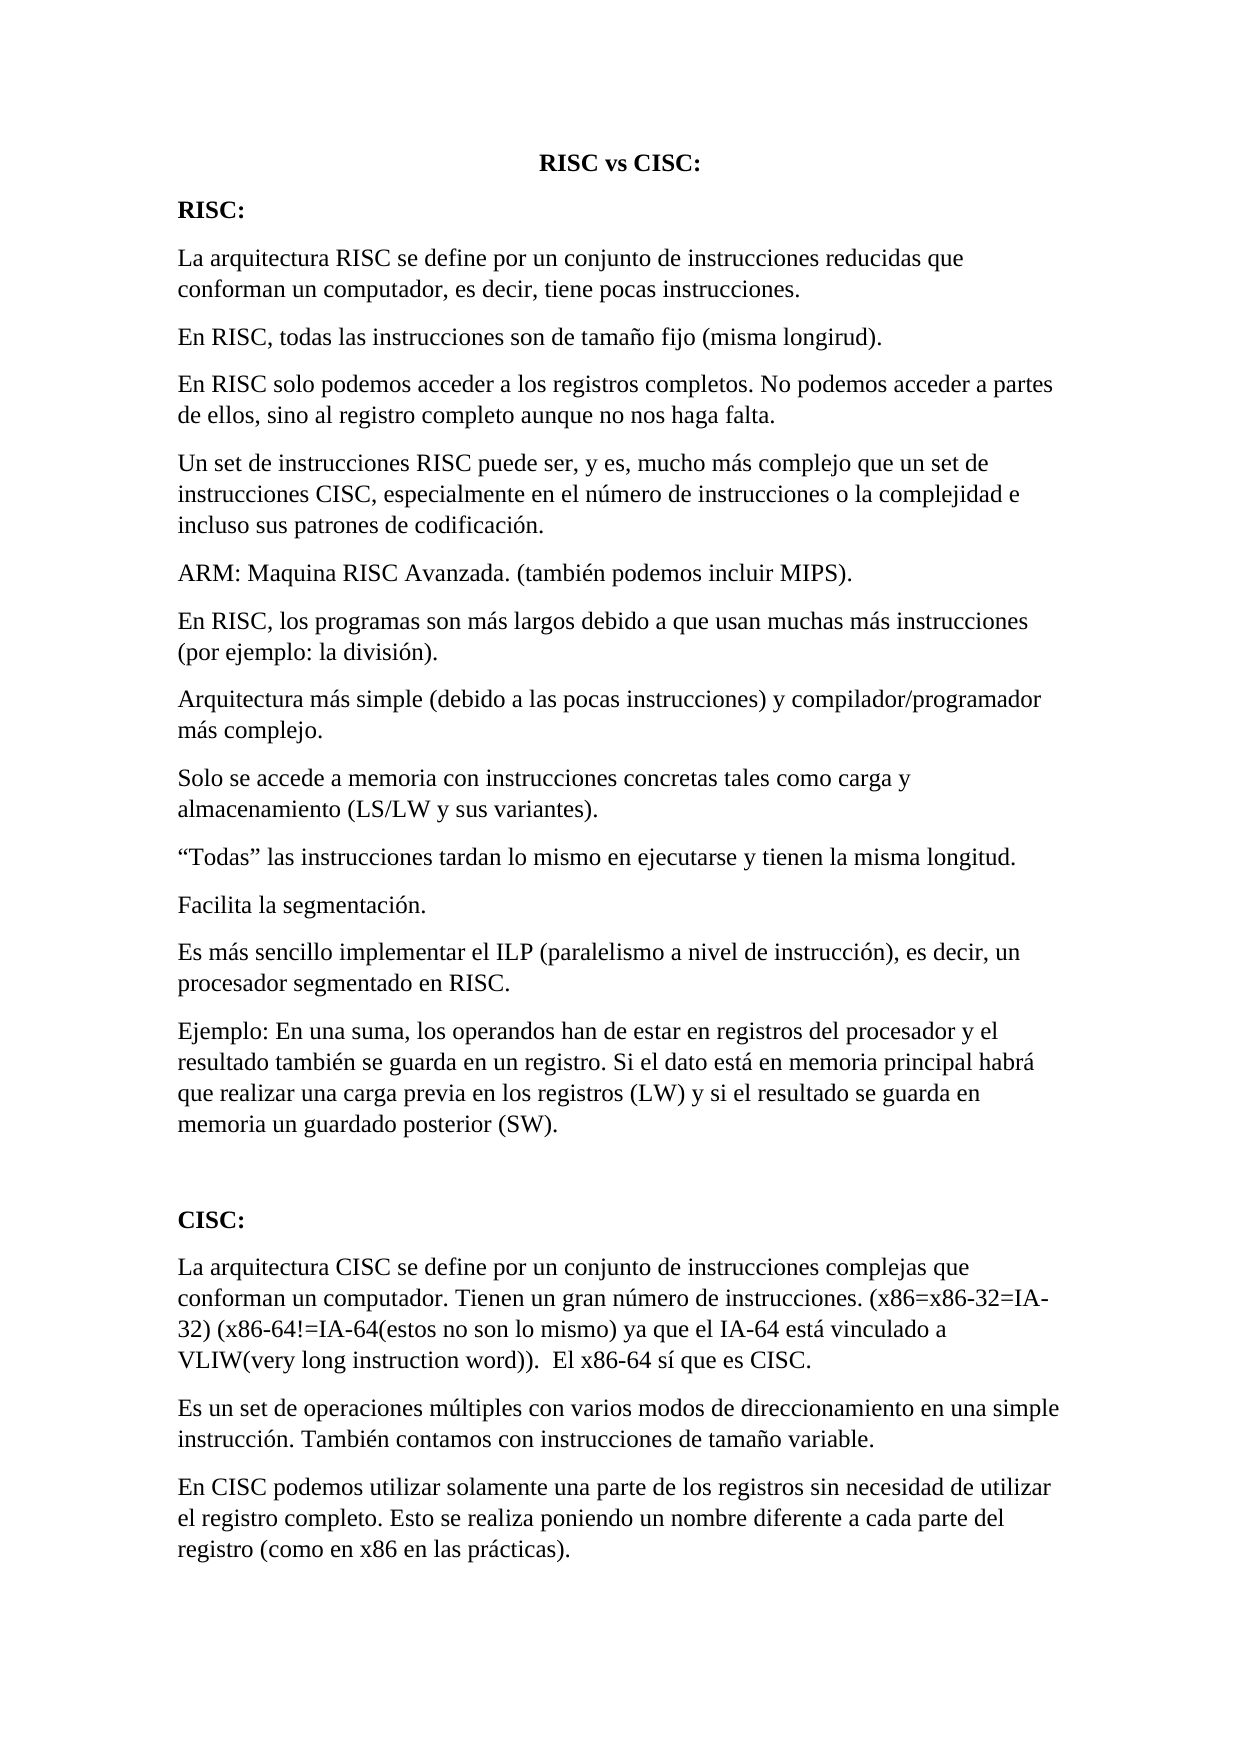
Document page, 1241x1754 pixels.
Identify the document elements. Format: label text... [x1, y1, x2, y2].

text Ejemplo: En una suma, los operandos han de estar en registros del procesador y el resultado también se guarda en un registro. Si el dato está en memoria principal habrá que realizar una carga previa en los registros (LW) y si el resultado se guarda en memoria un guardado posterior (SW). [177, 1016, 1063, 1138]
text Arquitectura más simple (debido a las pocas instrucciones) y compilador/programador más complejo. [177, 684, 1063, 744]
text “Todas” las instrucciones tardan lo mismo en ejecutarse y tienen la misma longitud. [177, 842, 1063, 871]
text Facilita la segmentación. [177, 890, 1063, 918]
text La arquitectura RISC se define por un conjunto de instrucciones reducidas que conforman un computador, es decir, tiene pocas instrucciones. [177, 243, 1063, 303]
text Solo se accede a memoria con instrucciones concretas tales como carga y almacenamiento (LS/LW y sus variantes). [177, 763, 1063, 823]
text En CISC podemos utilizar solamente una parte de los registros sin necesidad de utilizar el registro completo. Esto se realiza poniendo un nombre diferente a cada parte del registro (como en x86 en las prácticas). [177, 1472, 1063, 1563]
text La arquitectura CISC se define por un conjunto de instrucciones complejas que conforman un computador. Tienen un gran número de instrucciones. (x86=x86-32=IA-32) (x86-64!=IA-64(estos no son lo mismo) ya que el IA-64 está vinculado a VLIW(very long instruction word)). El x86-64 sí que es CISC. [177, 1252, 1063, 1374]
text Es más sencillo implementar el ILP (paralelismo a nivel de instrucción), es decir, un procesador segmentado en RISC. [177, 937, 1063, 997]
text ARM: Maquina RISC Avanzada. (también podemos incluir MIPS). [177, 558, 1063, 587]
text RISC: [177, 195, 1063, 224]
text Un set de instrucciones RISC puede ser, y es, mucho más complejo que un set de instrucciones CISC, especialmente en el número de instrucciones o la complejidad e incluso sus patrones de codificación. [177, 448, 1063, 539]
text En RISC solo podemos acceder a los registros completos. No podemos acceder a partes de ellos, sino al registro completo aunque no nos haga falta. [177, 369, 1063, 429]
text CISC: [177, 1205, 1063, 1233]
text En RISC, los programas son más largos debido a que usan muchas más instrucciones (por ejemplo: la división). [177, 606, 1063, 666]
text RISC vs CISC: [177, 148, 1063, 176]
text En RISC, todas las instrucciones son de tamaño fijo (misma longirud). [177, 322, 1063, 351]
text Es un set de operaciones múltiples con varios modos de direccionamiento en una simple instrucción. También contamos con instrucciones de tamaño variable. [177, 1393, 1063, 1453]
